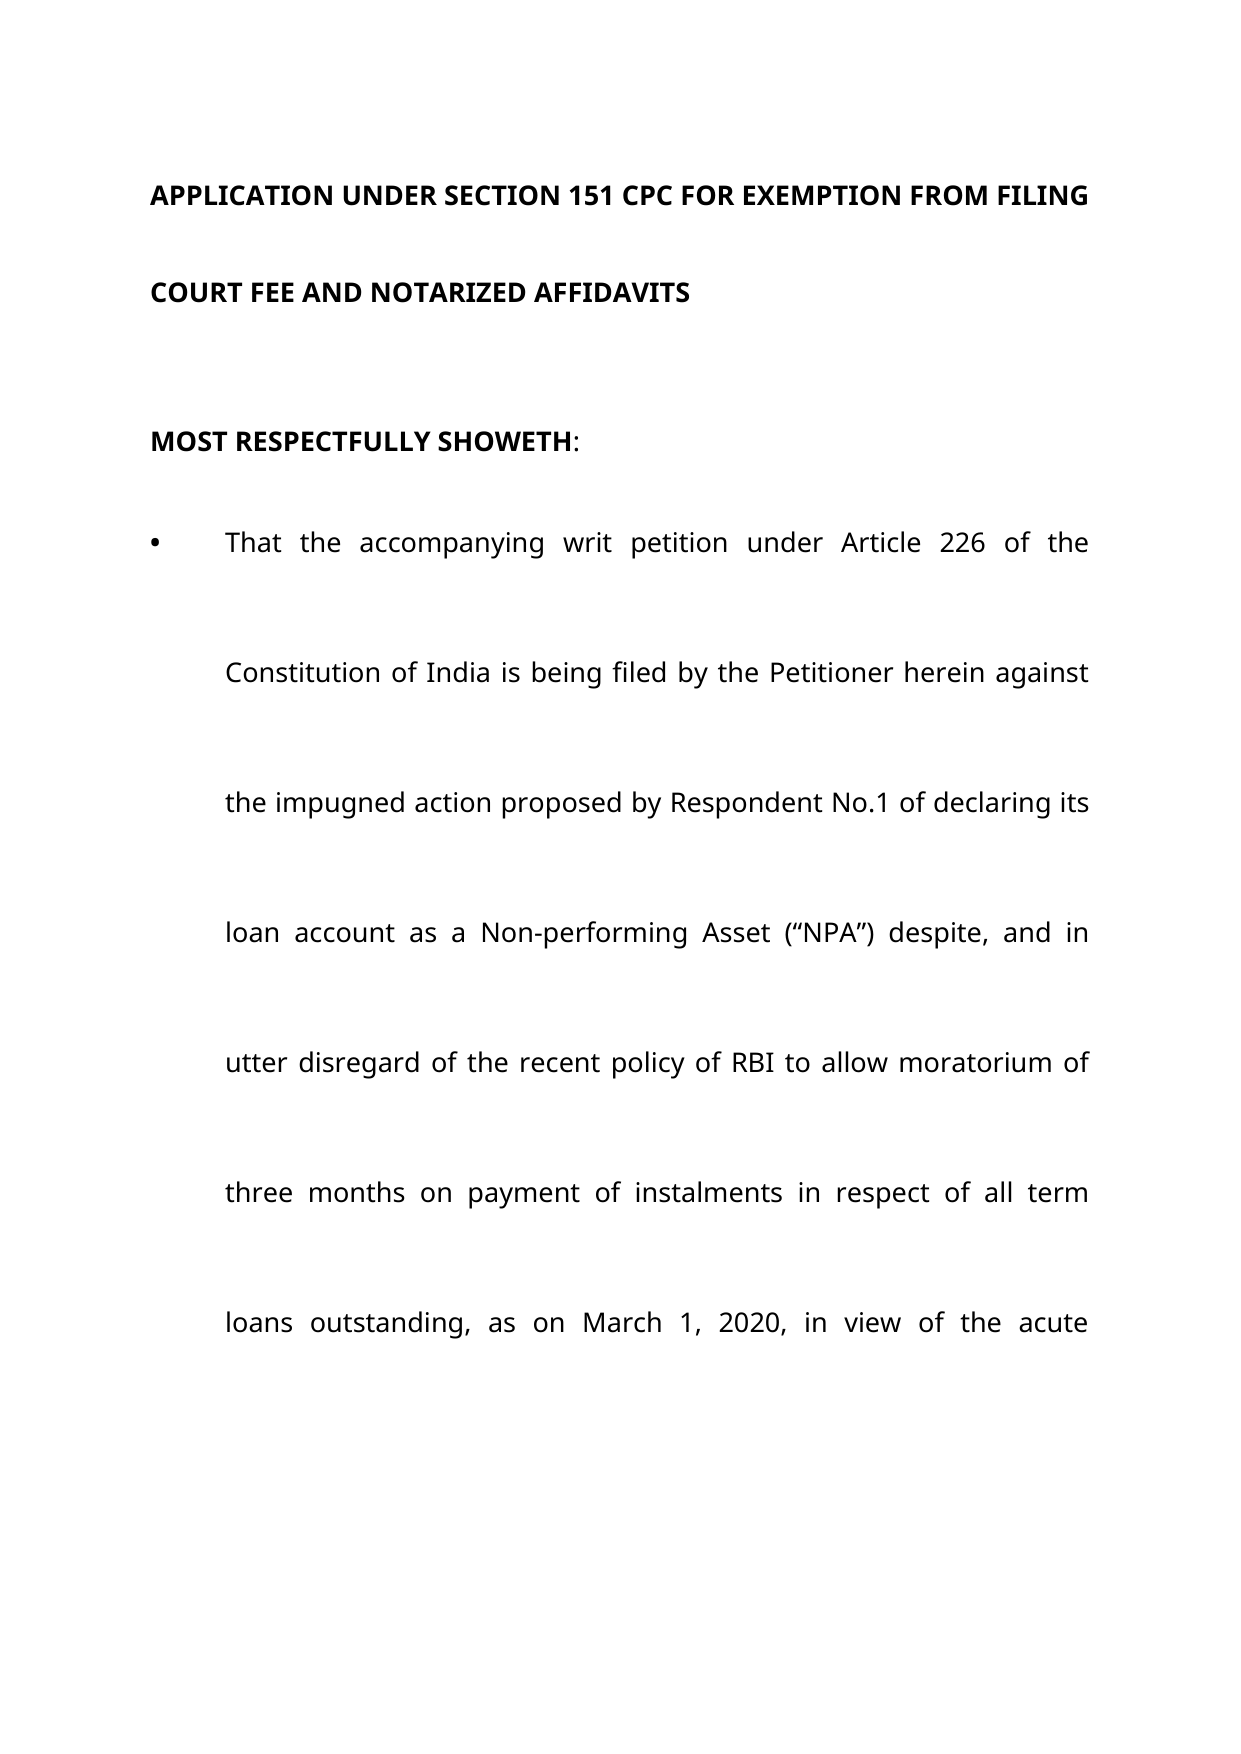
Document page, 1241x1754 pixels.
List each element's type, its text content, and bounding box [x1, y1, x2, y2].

text APPLICATION UNDER SECTION 151 CPC FOR EXEMPTION FROM FILING COURT FEE AND NOTARIZED AFFIDAVITS [150, 162, 1090, 324]
text MOST RESPECTFULLY SHOWETH: [150, 408, 1090, 473]
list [150, 510, 1090, 1355]
